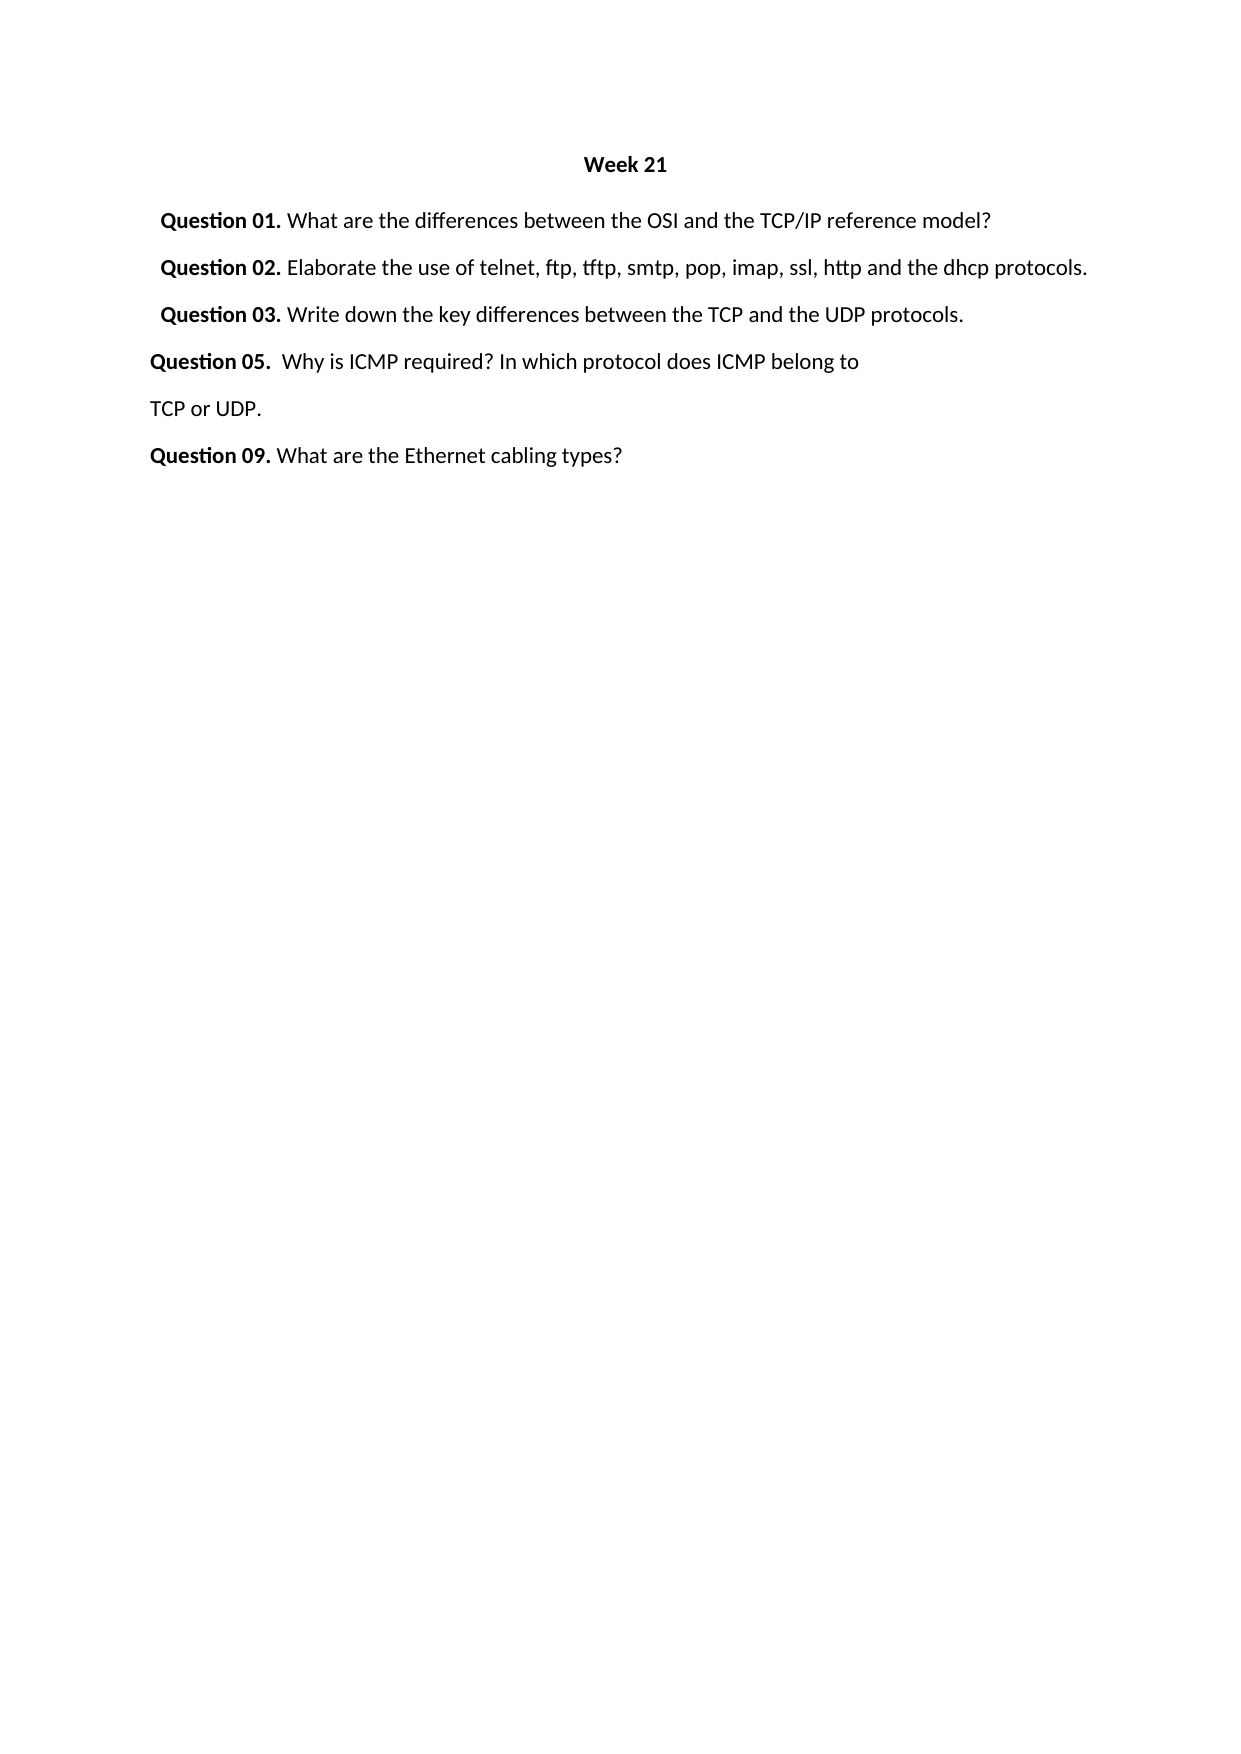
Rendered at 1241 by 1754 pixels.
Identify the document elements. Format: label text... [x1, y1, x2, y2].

text Question 02. Elaborate the use of telnet, ftp, tftp, smtp, pop, imap, ssl, http and the dhcp protocols. [160, 253, 1090, 281]
text Question 03. Write down the key differences between the TCP and the UDP protocols. [160, 300, 1090, 328]
text Week 21 [160, 150, 1090, 178]
text Question 09. What are the Ethernet cabling types? [150, 441, 1090, 469]
text Question 05. Why is ICMP required? In which protocol does ICMP belong to TCP or UDP. [150, 347, 875, 422]
text Question 01. What are the differences between the OSI and the TCP/IP reference model? [160, 206, 1090, 234]
